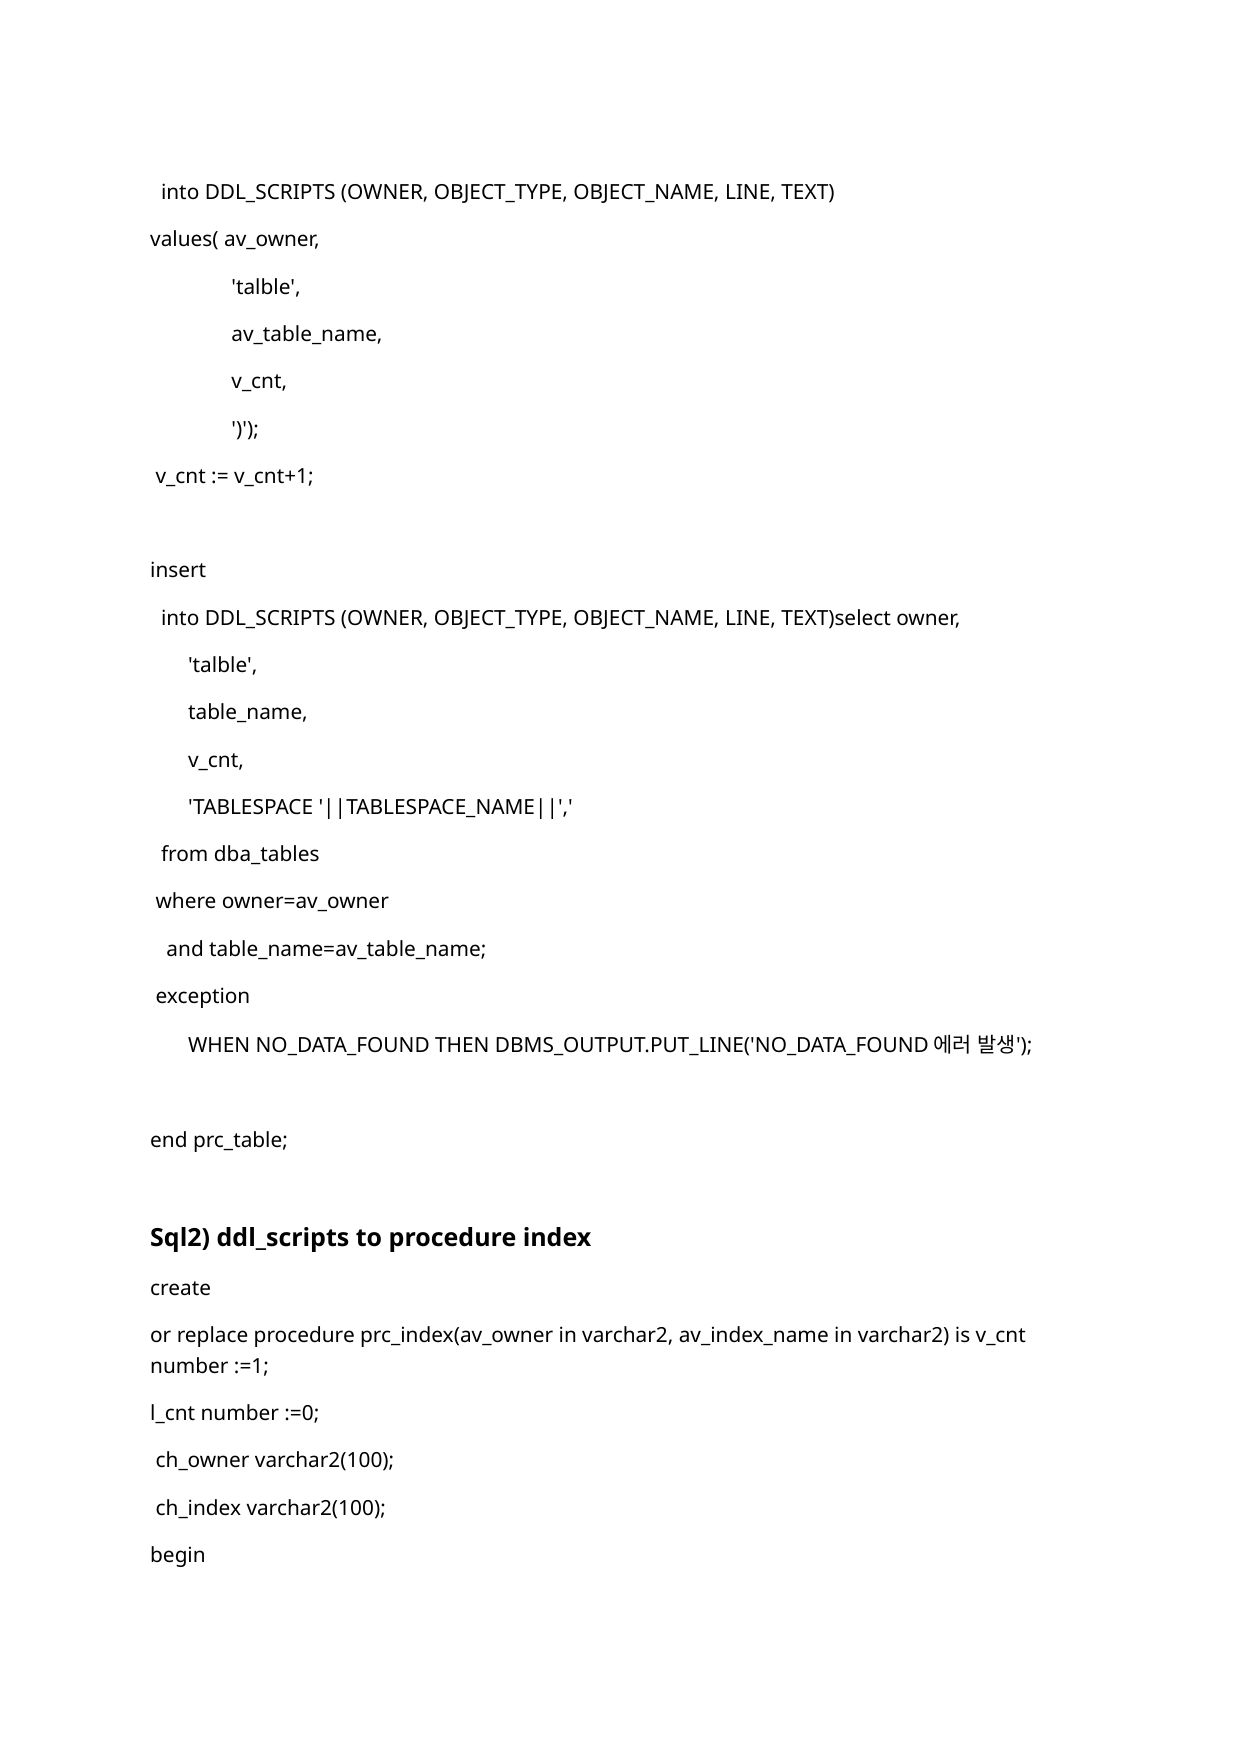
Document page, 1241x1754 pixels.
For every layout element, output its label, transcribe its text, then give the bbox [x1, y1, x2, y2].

text ch_index varchar2(100); [150, 1493, 1090, 1521]
text from dba_tables [150, 839, 1090, 868]
text ch_owner varchar2(100); [150, 1446, 1090, 1474]
text and table_name=av_table_name; [150, 934, 1090, 962]
text into DDL_SCRIPTS (OWNER, OBJECT_TYPE, OBJECT_NAME, LINE, TEXT) [150, 177, 1090, 206]
text where owner=av_owner [150, 887, 1090, 915]
text create [150, 1273, 1090, 1302]
text 'talble', [150, 650, 1090, 678]
text 'TABLESPACE '||TABLESPACE_NAME||',' [150, 792, 1090, 820]
text into DDL_SCRIPTS (OWNER, OBJECT_TYPE, OBJECT_NAME, LINE, TEXT)select owner, [150, 603, 1090, 631]
text table_name, [150, 697, 1090, 726]
text begin [150, 1540, 1090, 1569]
text v_cnt, [150, 745, 1090, 773]
text insert [150, 556, 1090, 584]
text values( av_owner, [150, 224, 1090, 253]
text l_cnt number :=0; [150, 1398, 1090, 1427]
text Sql2) ddl_scripts to procedure index [150, 1220, 1090, 1254]
text v_cnt := v_cnt+1; [150, 461, 1090, 489]
text av_table_name, [150, 319, 1090, 347]
text exception [150, 981, 1090, 1009]
text v_cnt, [150, 366, 1090, 395]
text 'talble', [150, 272, 1090, 300]
text or replace procedure prc_index(av_owner in varchar2, av_index_name in varchar2) is v_cnt number :=1; [150, 1320, 1090, 1379]
text WHEN NO_DATA_FOUND THEN DBMS_OUTPUT.PUT_LINE('NO_DATA_FOUND에러 발생'); [150, 1028, 1090, 1059]
text ')'); [150, 414, 1090, 442]
text end prc_table; [150, 1125, 1090, 1153]
